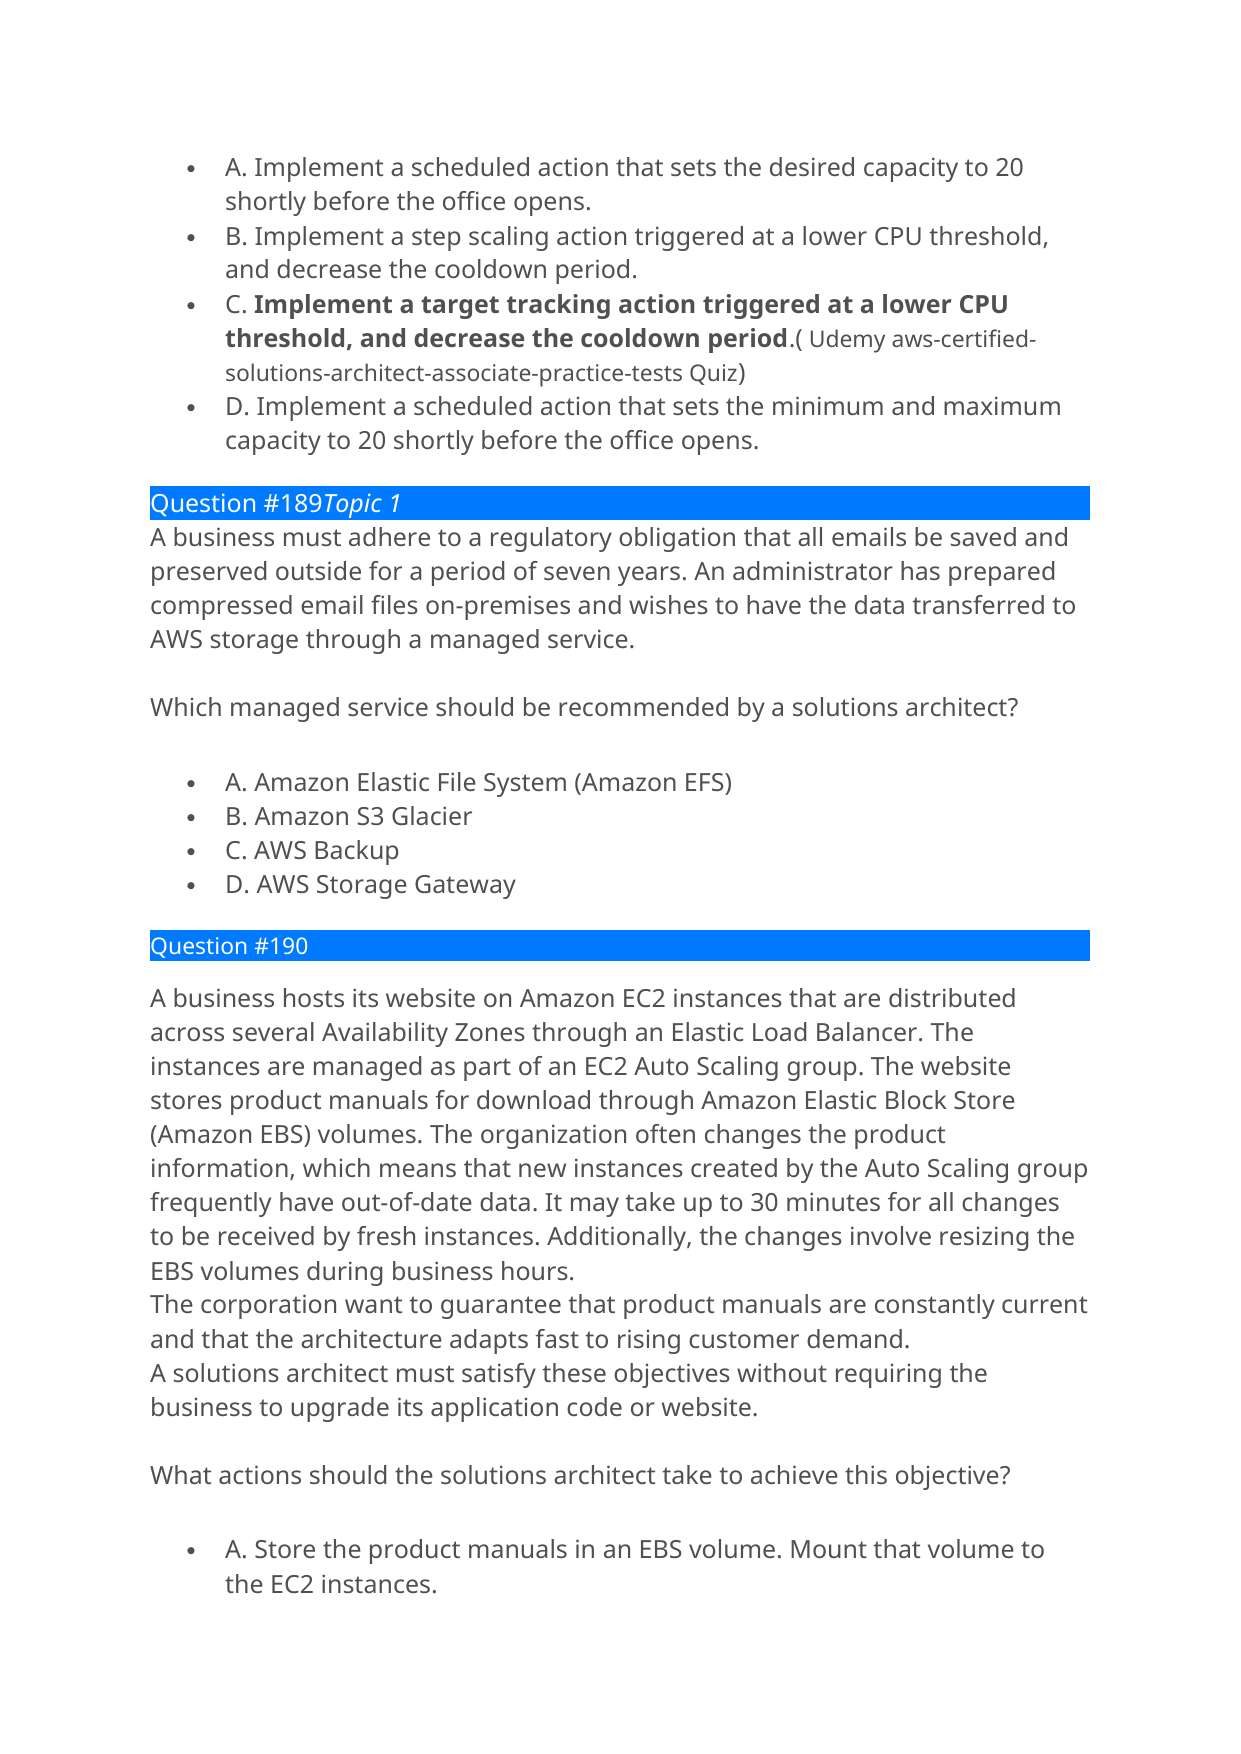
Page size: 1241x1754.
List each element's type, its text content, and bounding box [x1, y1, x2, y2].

list A. Implement a scheduled action that sets the desired capacity to 20 shortly before the office opens. [187, 150, 1090, 218]
text Question #190 [150, 930, 1090, 961]
text Question #189Topic 1 [150, 486, 1090, 520]
list A. Amazon Elastic File System (Amazon EFS) [187, 765, 1090, 799]
list D. AWS Storage Gateway [187, 867, 1090, 901]
text A business must adhere to a regulatory obligation that all emails be saved and preserved outside for a period of seven years. An administrator has prepared compressed email files on-premises and wishes to have the data transferred to AWS storage through a managed service. Which managed service should be recommended by a solutions architect? [150, 520, 1090, 724]
list B. Implement a step scaling action triggered at a lower CPU threshold, and decrease the cooldown period. [187, 218, 1090, 286]
list C. Implement a target tracking action triggered at a lower CPU threshold, and decrease the cooldown period.( Udemy aws-certified-solutions-architect-associate-practice-tests Quiz) [187, 286, 1090, 388]
list A. Store the product manuals in an EBS volume. Mount that volume to the EC2 instances. [187, 1532, 1090, 1600]
list C. AWS Backup [187, 833, 1090, 867]
text A business hosts its website on Amazon EC2 instances that are distributed across several Availability Zones through an Elastic Load Balancer. The instances are managed as part of an EC2 Auto Scaling group. The website stores product manuals for download through Amazon Elastic Block Store (Amazon EBS) volumes. The organization often changes the product information, which means that new instances created by the Auto Scaling group frequently have out-of-date data. It may take up to 30 minutes for all changes to be received by fresh instances. Additionally, the changes involve resizing the EBS volumes during business hours. The corporation want to guarantee that product manuals are constantly current and that the architecture adapts fast to rising customer demand. A solutions architect must satisfy these objectives without requiring the business to upgrade its application code or website. What actions should the solutions architect take to achieve this objective? [150, 981, 1090, 1492]
list B. Amazon S3 Glacier [187, 799, 1090, 833]
list D. Implement a scheduled action that sets the minimum and maximum capacity to 20 shortly before the office opens. [187, 388, 1090, 457]
